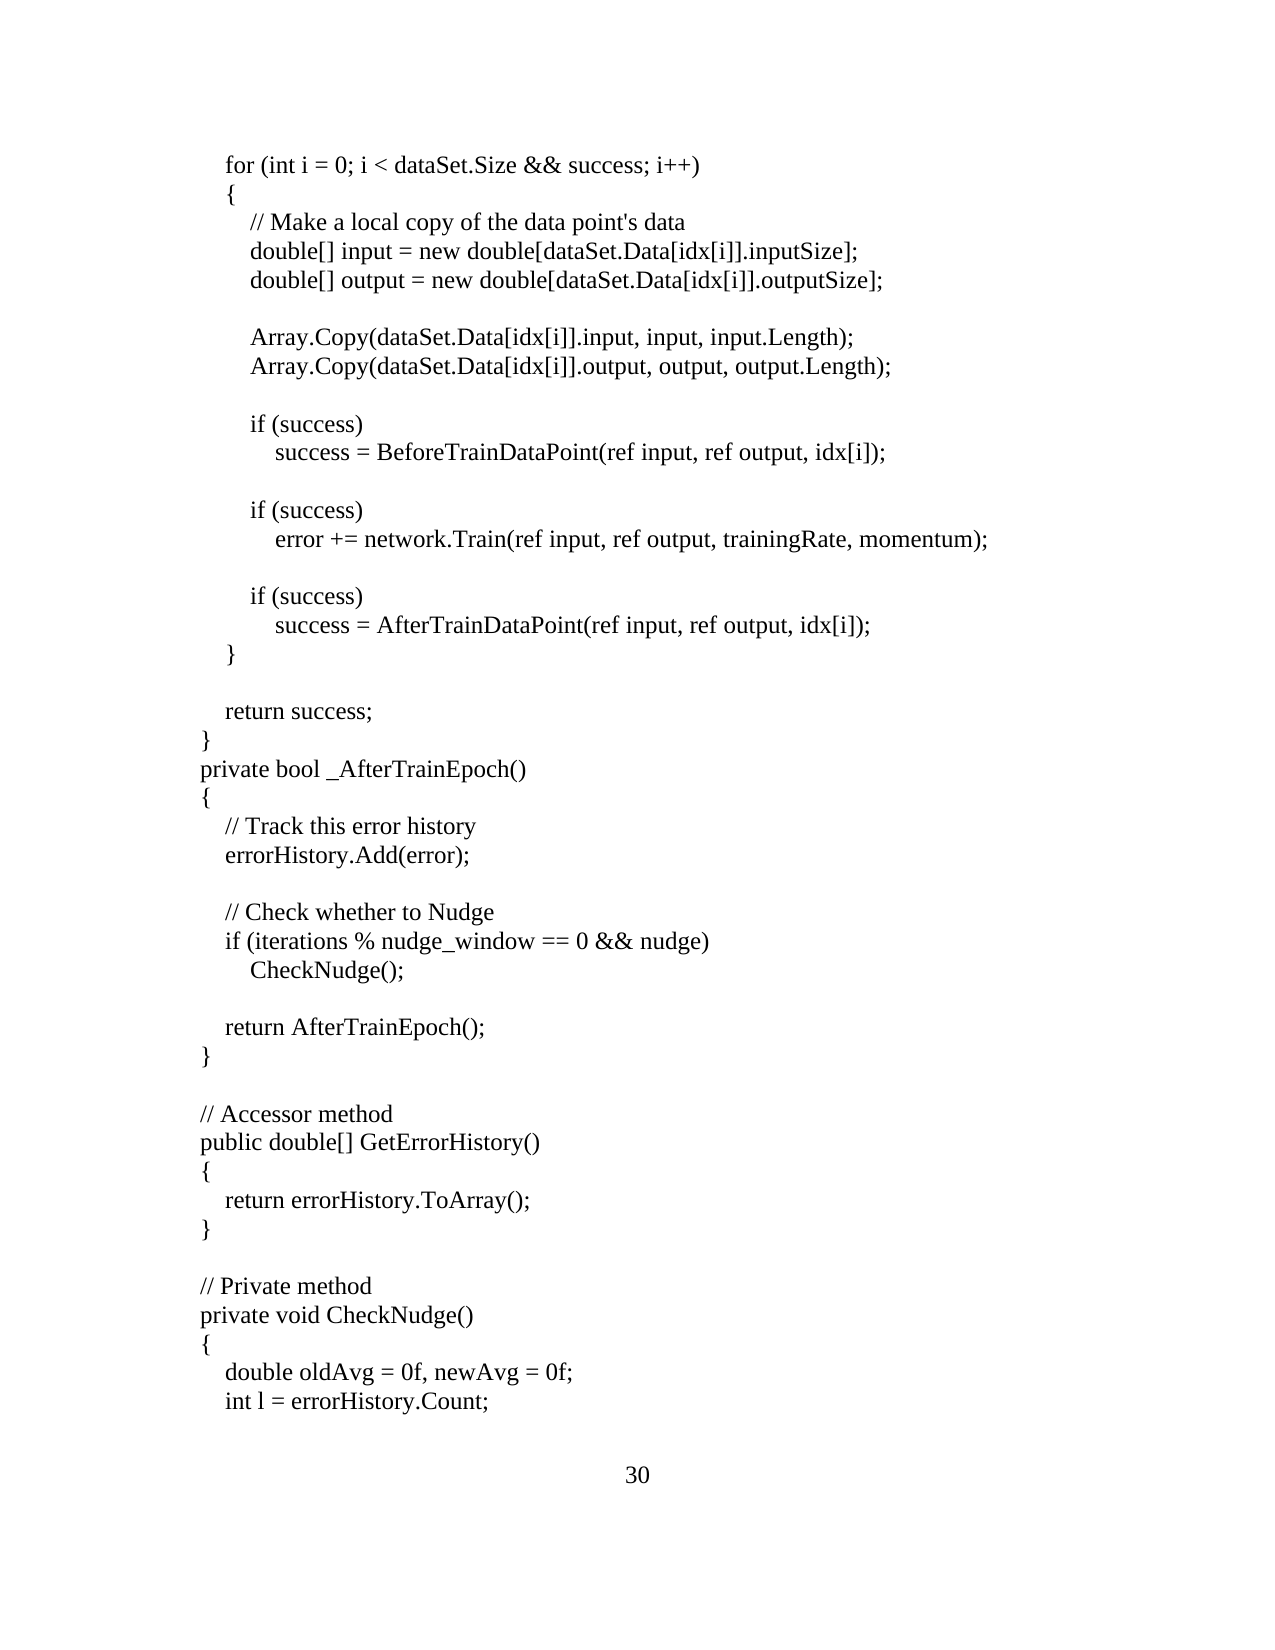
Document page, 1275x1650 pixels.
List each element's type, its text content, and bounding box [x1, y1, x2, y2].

text error += network.Train(ref input, ref output, trainingRate, momentum); [150, 524, 1125, 552]
text success = BeforeTrainDataPoint(ref input, ref output, idx[i]); [150, 437, 1125, 466]
text double[] output = new double[dataSet.Data[idx[i]].outputSize]; [150, 265, 1125, 294]
text // Make a local copy of the data point's data [150, 207, 1125, 236]
text private void CheckNudge() [150, 1300, 1125, 1329]
text { [150, 1329, 1125, 1357]
text CheckNudge(); [150, 955, 1125, 984]
text if (iterations % nudge_window == 0 && nudge) [150, 926, 1125, 955]
text { [150, 179, 1125, 207]
text } [150, 639, 1125, 667]
text int l = errorHistory.Count; [150, 1386, 1125, 1415]
text // Accessor method [150, 1099, 1125, 1127]
text Array.Copy(dataSet.Data[idx[i]].output, output, output.Length); [150, 351, 1125, 380]
text // Track this error history [150, 811, 1125, 840]
text if (success) [150, 581, 1125, 610]
text } [150, 1214, 1125, 1242]
text } [150, 725, 1125, 754]
text public double[] GetErrorHistory() [150, 1127, 1125, 1156]
text // Private method [150, 1271, 1125, 1300]
text for (int i = 0; i < dataSet.Size && success; i++) [150, 150, 1125, 179]
text return success; [150, 696, 1125, 725]
text Array.Copy(dataSet.Data[idx[i]].input, input, input.Length); [150, 322, 1125, 351]
text private bool _AfterTrainEpoch() [150, 754, 1125, 782]
text { [150, 782, 1125, 811]
text } [150, 1041, 1125, 1070]
text return AfterTrainEpoch(); [150, 1012, 1125, 1041]
text double[] input = new double[dataSet.Data[idx[i]].inputSize]; [150, 236, 1125, 265]
text return errorHistory.ToArray(); [150, 1185, 1125, 1214]
text errorHistory.Add(error); [150, 840, 1125, 869]
text success = AfterTrainDataPoint(ref input, ref output, idx[i]); [150, 610, 1125, 639]
text if (success) [150, 409, 1125, 437]
text // Check whether to Nudge [150, 897, 1125, 926]
text double oldAvg = 0f, newAvg = 0f; [150, 1357, 1125, 1386]
text if (success) [150, 495, 1125, 524]
text { [150, 1156, 1125, 1185]
